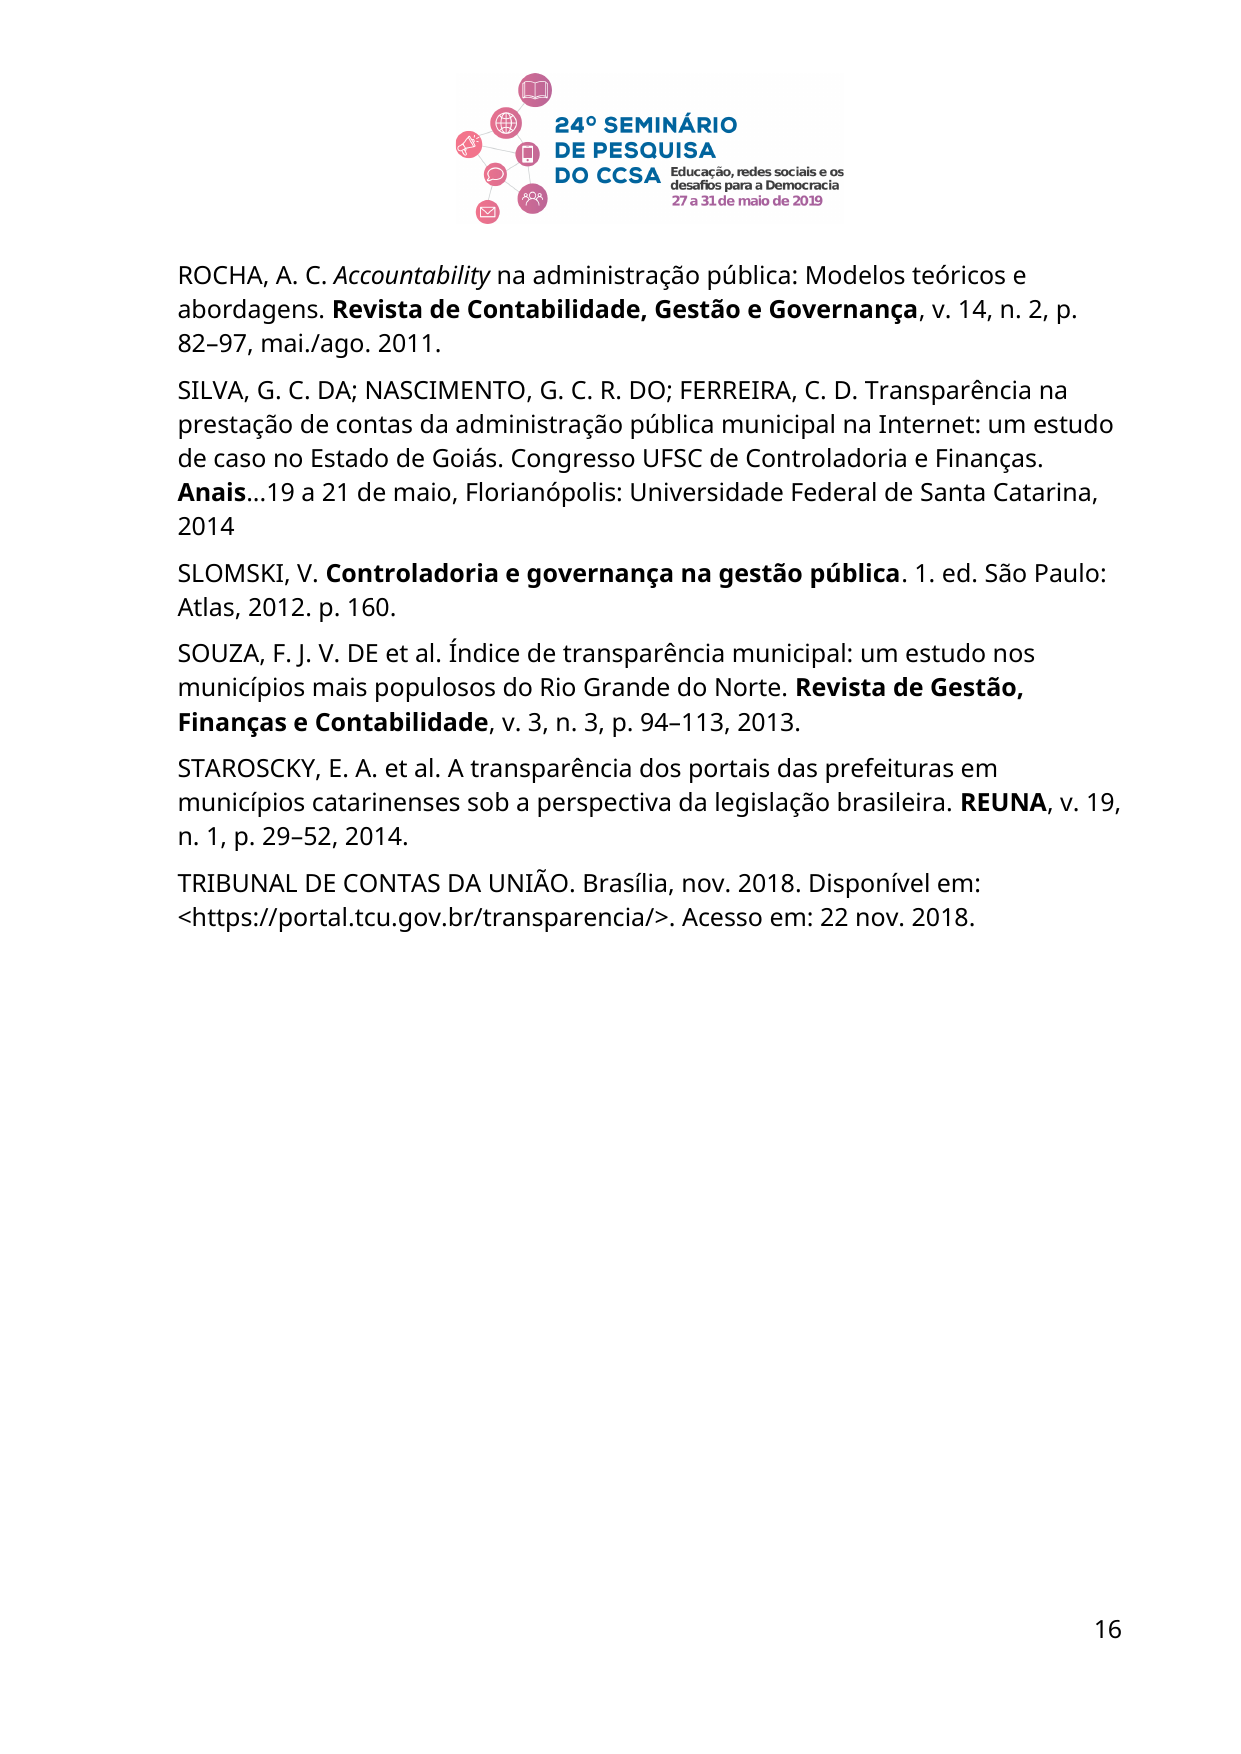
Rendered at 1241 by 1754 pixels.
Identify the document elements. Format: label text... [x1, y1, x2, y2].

text STAROSCKY, E. A. et al. A transparência dos portais das prefeituras em municípios catarinenses sob a perspectiva da legislação brasileira. REUNA, v. 19, n. 1, p. 29–52, 2014. [177, 751, 1122, 853]
text SLOMSKI, V. Controladoria e governança na gestão pública. 1. ed. São Paulo: Atlas, 2012. p. 160. [177, 555, 1122, 623]
text TRIBUNAL DE CONTAS DA UNIÃO. Brasília, nov. 2018. Disponível em: <https://portal.tcu.gov.br/transparencia/>. Acesso em: 22 nov. 2018. [177, 865, 1122, 933]
text ROCHA, A. C. Accountability na administração pública: Modelos teóricos e abordagens. Revista de Contabilidade, Gestão e Governança, v. 14, n. 2, p. 82–97, mai./ago. 2011. [177, 258, 1122, 360]
text SOUZA, F. J. V. DE et al. Índice de transparência municipal: um estudo nos municípios mais populosos do Rio Grande do Norte. Revista de Gestão, Finanças e Contabilidade, v. 3, n. 3, p. 94–113, 2013. [177, 636, 1122, 738]
picture [455, 73, 844, 224]
text SILVA, G. C. DA; NASCIMENTO, G. C. R. DO; FERREIRA, C. D. Transparência na prestação de contas da administração pública municipal na Internet: um estudo de caso no Estado de Goiás. Congresso UFSC de Controladoria e Finanças. Anais...19 a 21 de maio, Florianópolis: Universidade Federal de Santa Catarina, 2014 [177, 373, 1122, 543]
